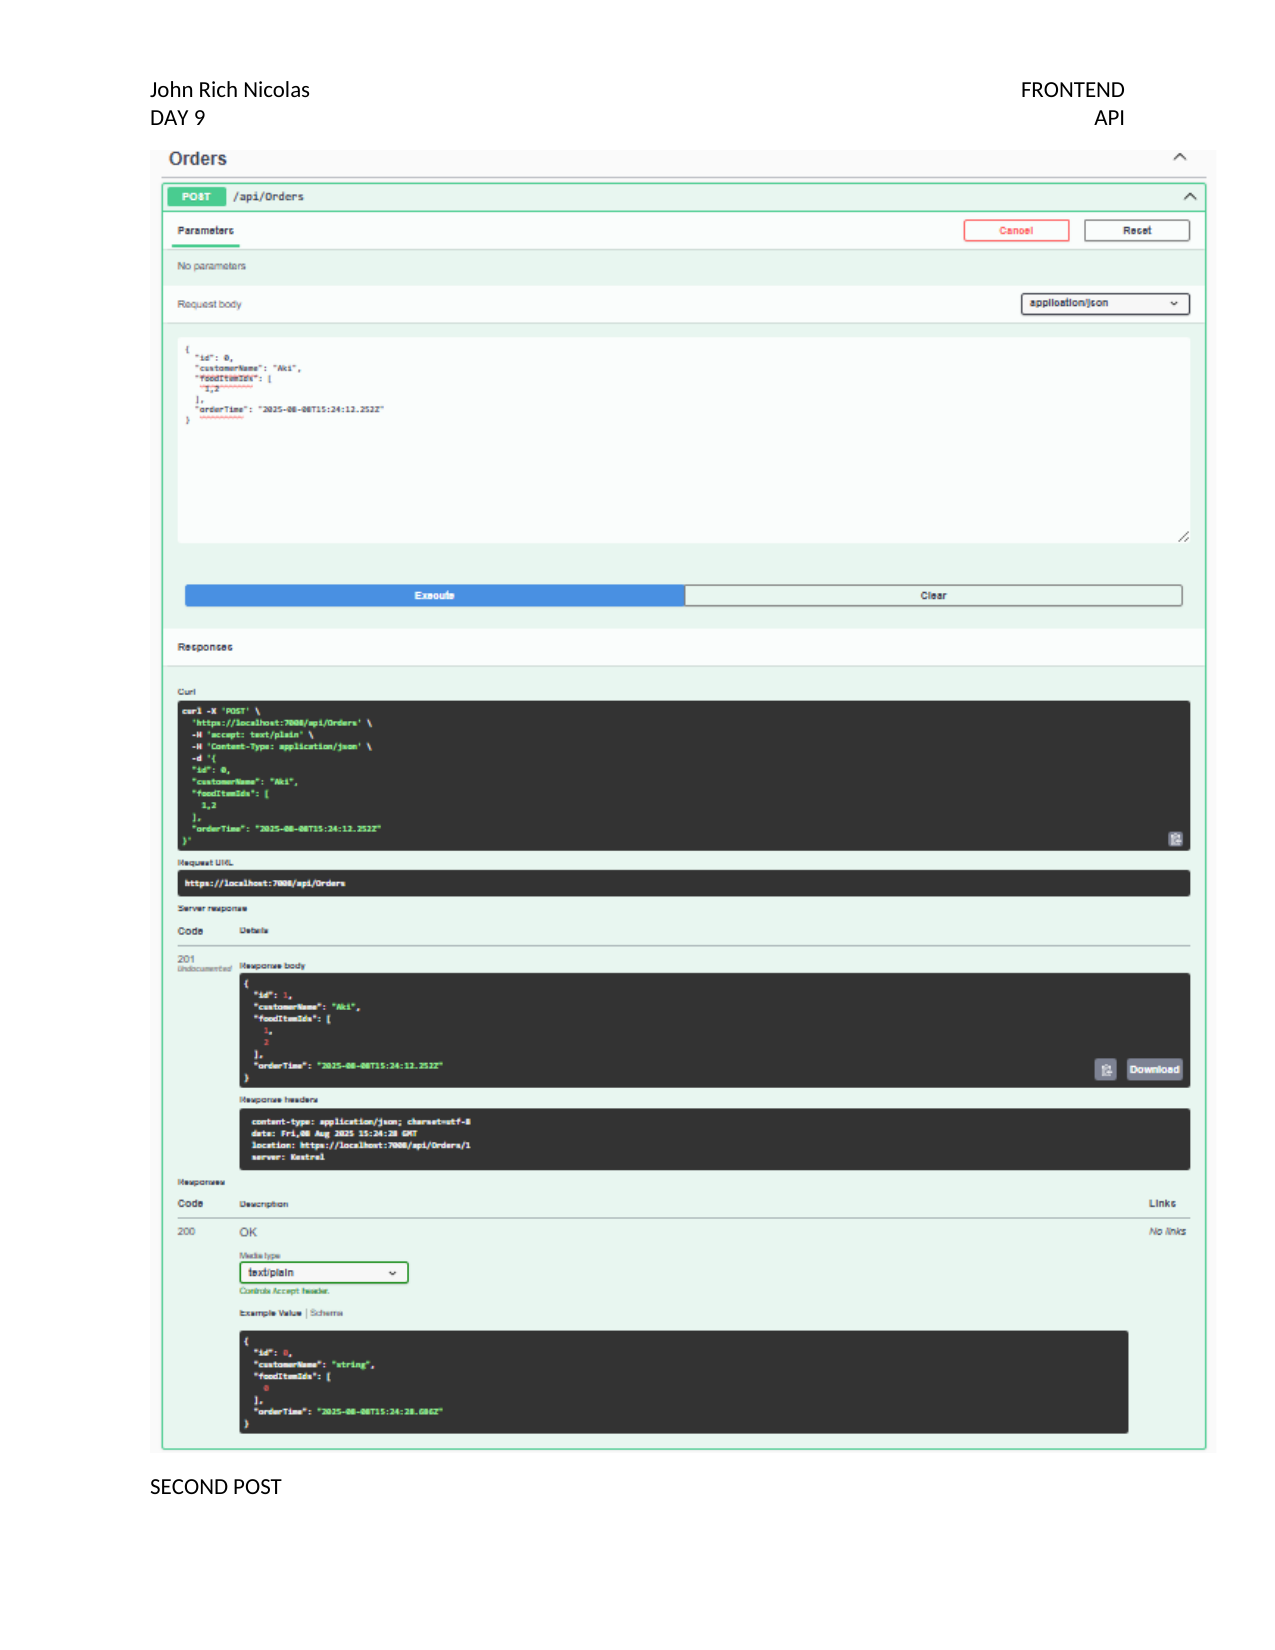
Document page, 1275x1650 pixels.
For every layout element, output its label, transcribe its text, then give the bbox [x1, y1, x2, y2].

picture [150, 150, 1217, 1453]
text SECOND POST [150, 1472, 1125, 1500]
